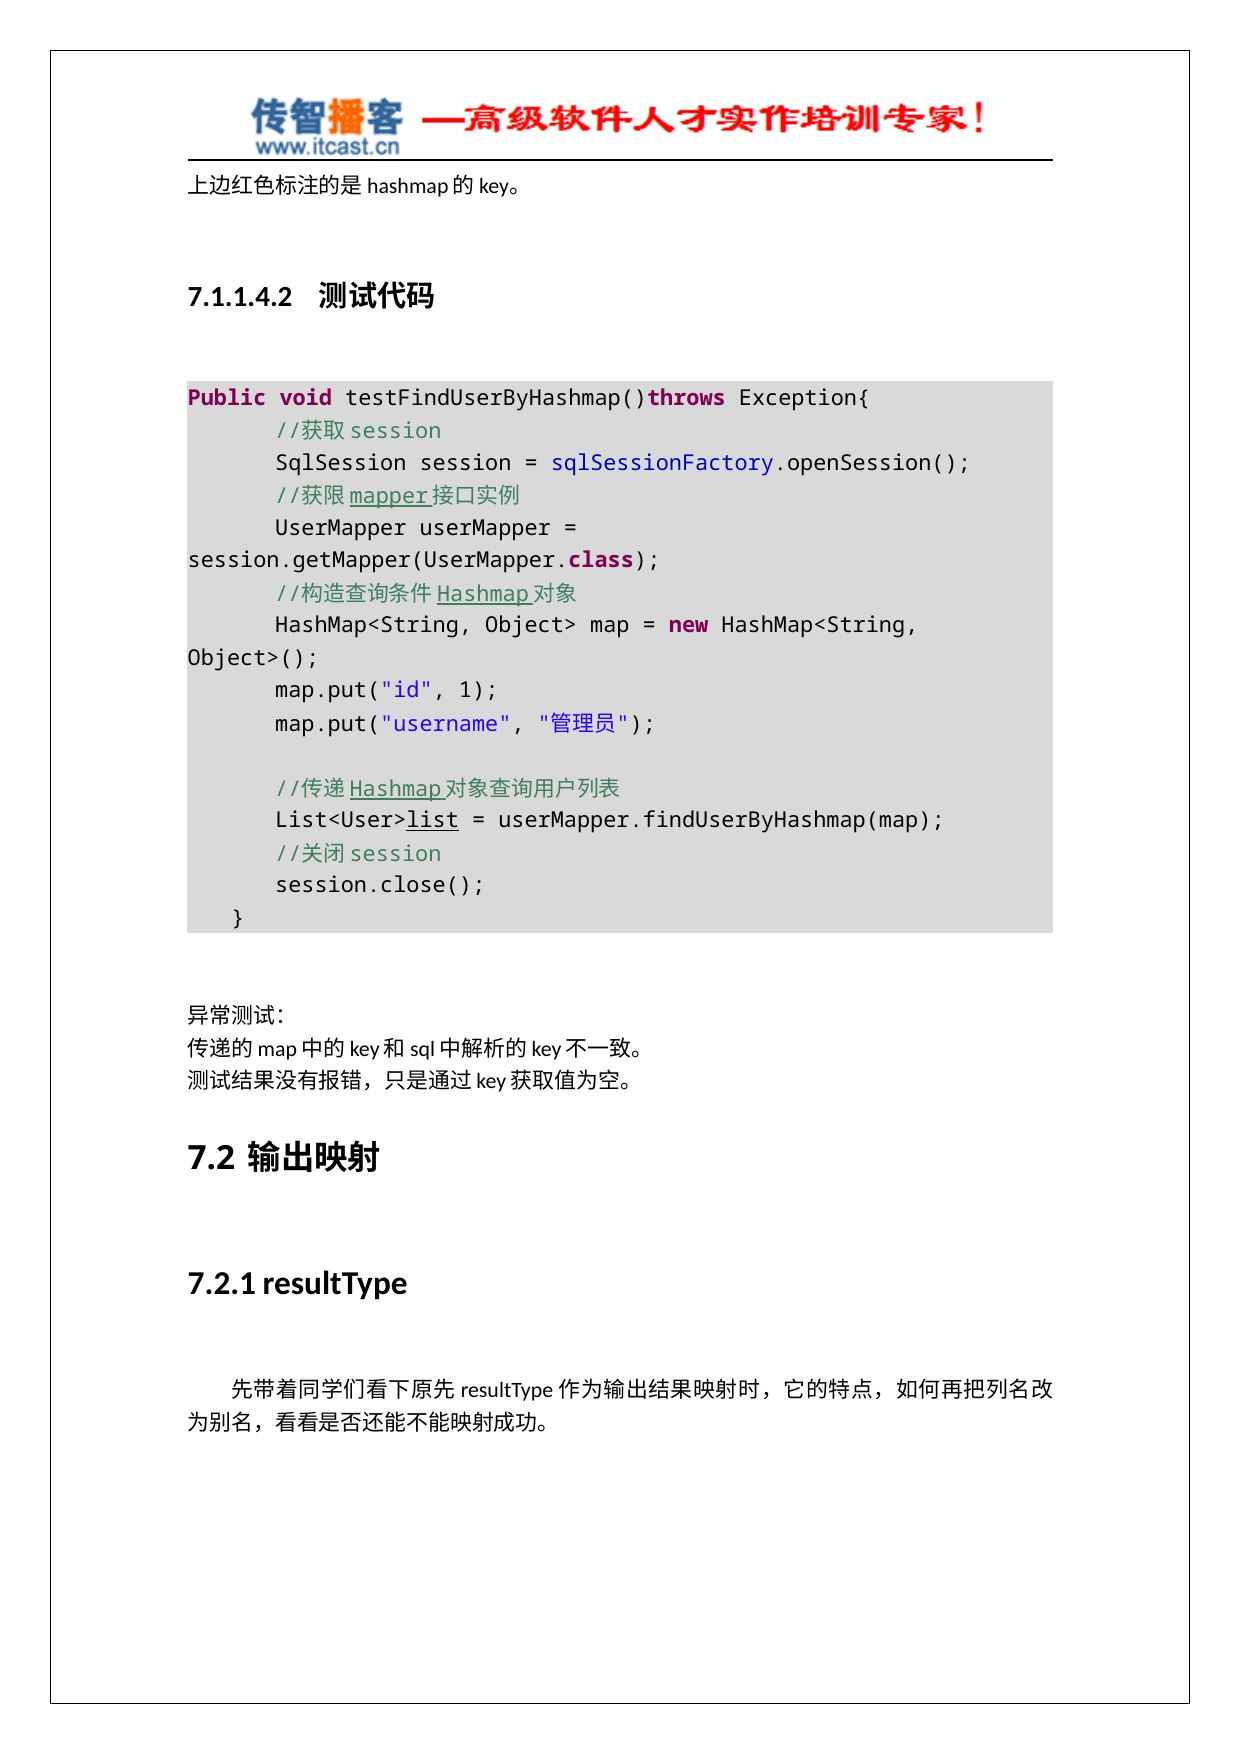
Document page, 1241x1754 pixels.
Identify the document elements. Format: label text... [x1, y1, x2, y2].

subtitle 测试代码 [187, 262, 1053, 327]
text 测试结果没有报错，只是通过key获取值为空。 [187, 1063, 1053, 1096]
text Public void testFindUserByHashmap()throws Exception{ [187, 381, 1053, 413]
text SqlSession session = sqlSessionFactory.openSession(); [187, 446, 1053, 478]
text 异常测试： [187, 998, 1053, 1031]
text //获限mapper接口实例 [187, 478, 1053, 511]
text //获取session [187, 413, 1053, 446]
text map.put("id", 1); [187, 673, 1053, 706]
text List<User>list = userMapper.findUserByHashmap(map); [187, 803, 1053, 836]
text //关闭session [187, 836, 1053, 868]
text 先带着同学们看下原先resultType作为输出结果映射时，它的特点，如何再把列名改为别名，看看是否还能不能映射成功。 [187, 1372, 1053, 1437]
picture [243, 88, 997, 158]
text 上边红色标注的是hashmap的key。 [187, 167, 1053, 200]
text } [187, 901, 1053, 933]
text //传递Hashmap对象查询用户列表 [187, 771, 1053, 803]
text //构造查询条件Hashmap对象 [187, 576, 1053, 608]
subtitle 输出映射 [187, 1123, 1053, 1188]
subtitle resultType [187, 1250, 1053, 1315]
text session.close(); [187, 868, 1053, 901]
text 传递的map中的key和sql中解析的key不一致。 [187, 1031, 1053, 1063]
text UserMapper userMapper = session.getMapper(UserMapper.class); [187, 511, 1053, 576]
text HashMap<String, Object> map = new HashMap<String, Object>(); [187, 608, 1053, 673]
text map.put("username", "管理员"); [187, 706, 1053, 738]
